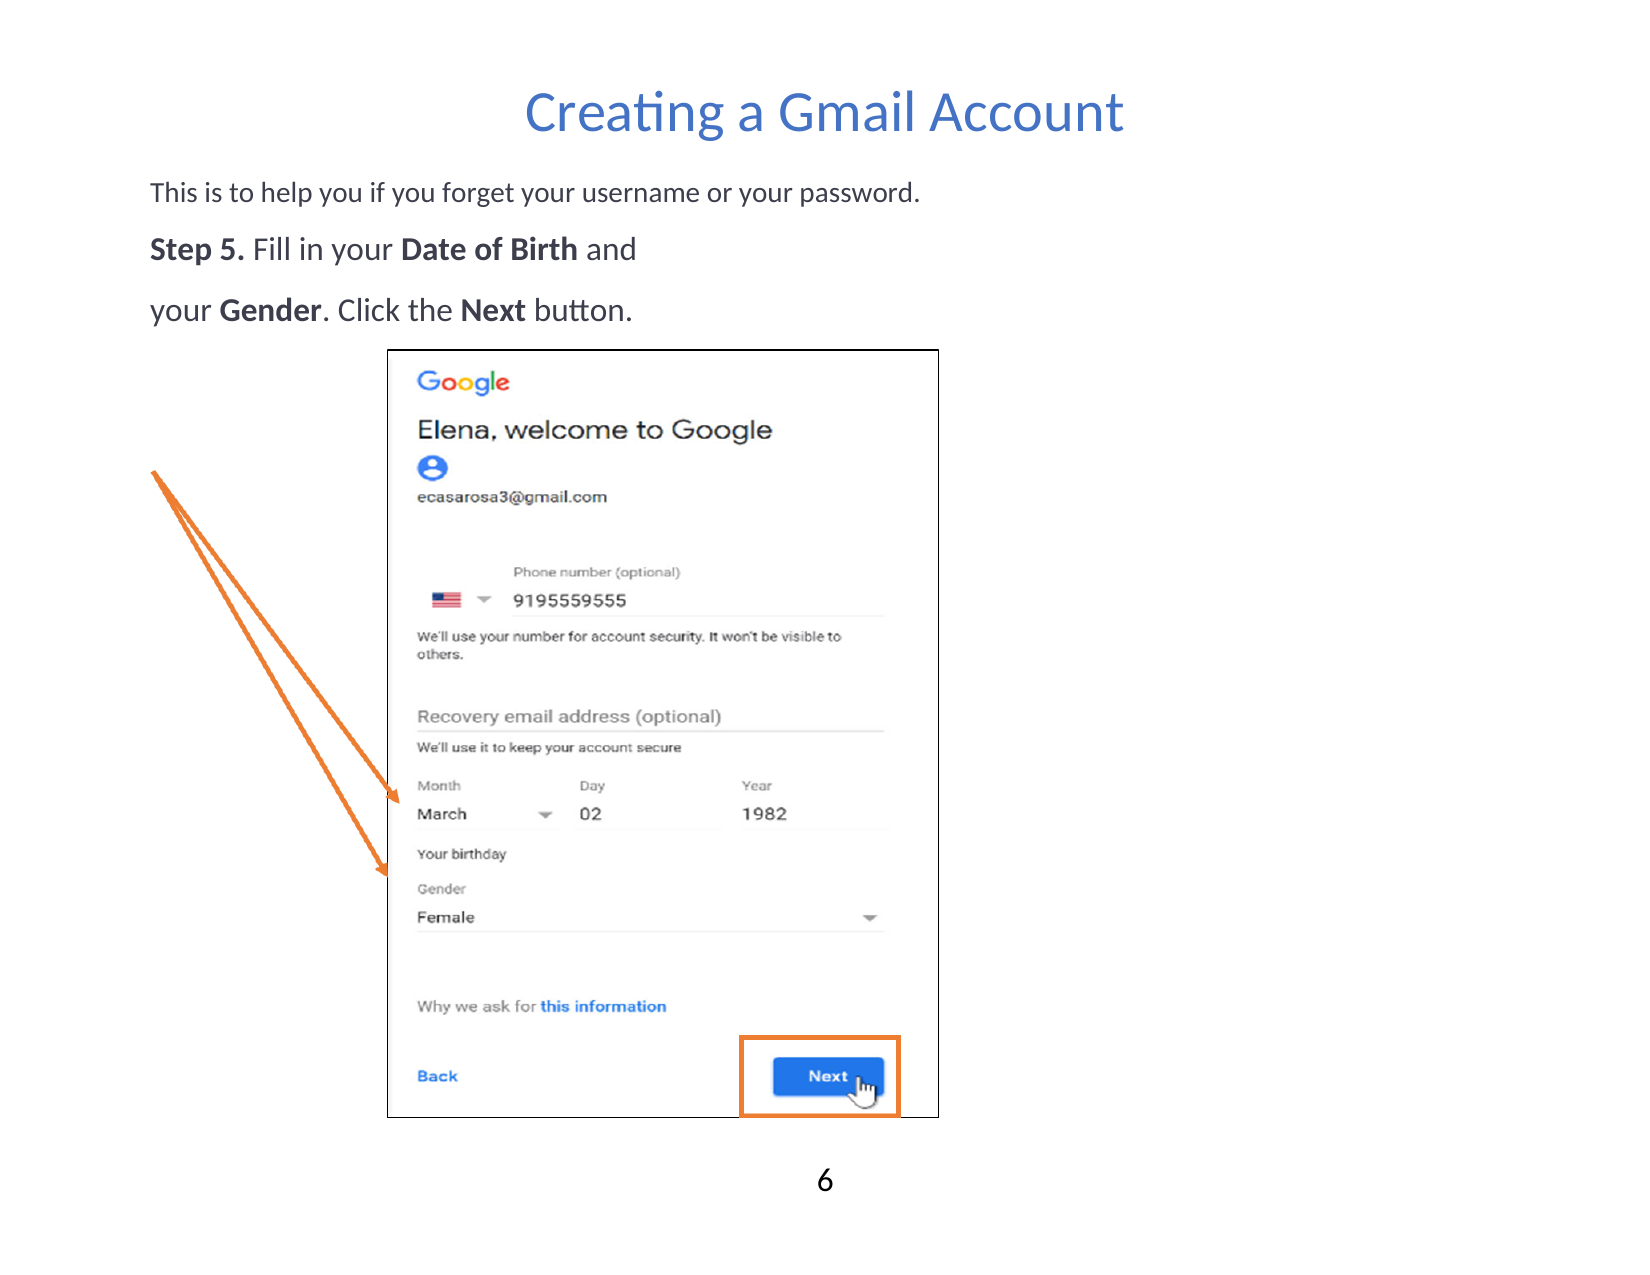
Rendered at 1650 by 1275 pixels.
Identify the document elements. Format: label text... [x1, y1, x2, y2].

picture [150, 349, 939, 1118]
text This is to help you if you forget your username or your password. [150, 174, 1500, 210]
text Step 5. Fill in your Date of Birth and your Gender. Click the Next button. [150, 228, 1500, 329]
